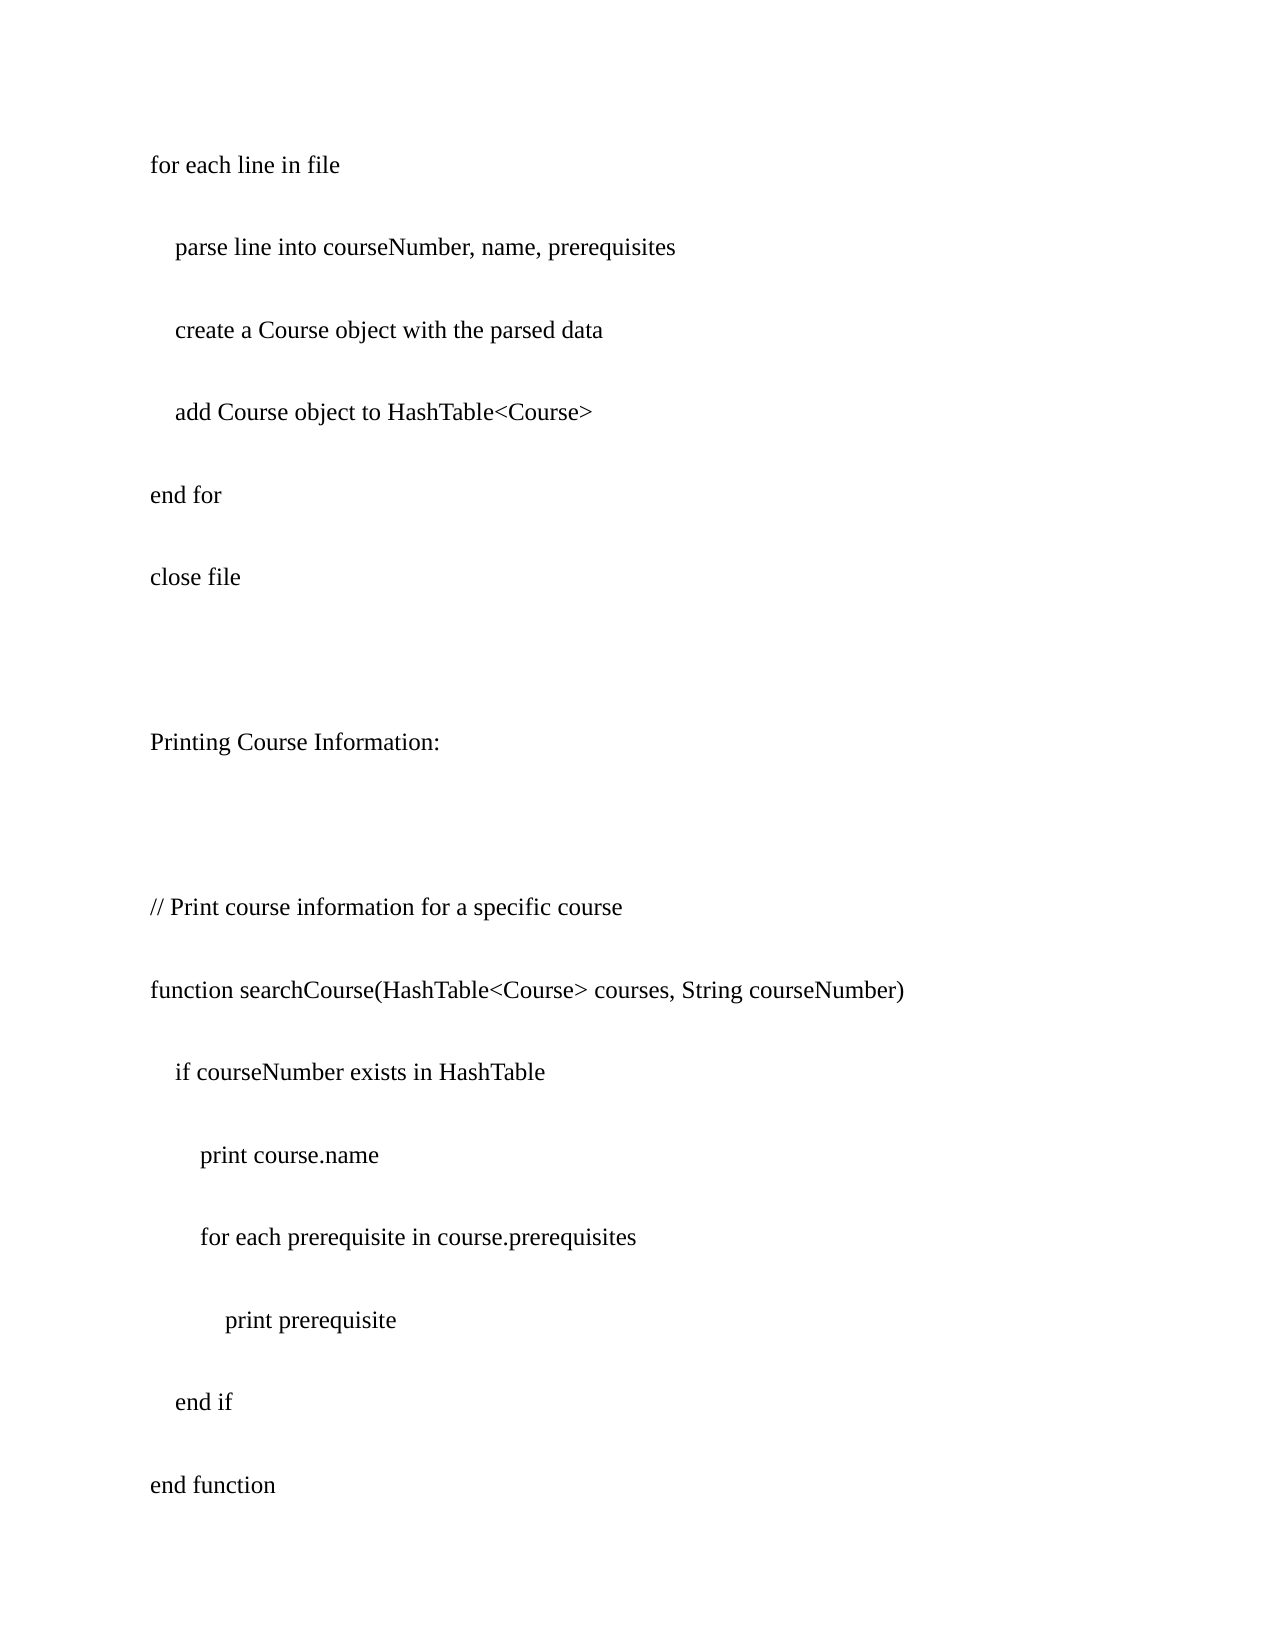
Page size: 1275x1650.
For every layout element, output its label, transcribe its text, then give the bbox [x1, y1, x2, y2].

text if courseNumber exists in HashTable [150, 1057, 1125, 1086]
text // Print course information for a specific course [150, 892, 1125, 921]
text Printing Course Information: [150, 727, 1125, 756]
text parse line into courseNumber, name, prerequisites [150, 232, 1125, 261]
text end function [150, 1470, 1125, 1499]
text create a Course object with the parsed data [150, 315, 1125, 344]
text add Course object to HashTable<Course> [150, 397, 1125, 426]
text end for [150, 480, 1125, 509]
text print course.name [150, 1140, 1125, 1169]
text for each prerequisite in course.prerequisites [150, 1222, 1125, 1251]
text function searchCourse(HashTable<Course> courses, String courseNumber) [150, 975, 1125, 1004]
text close file [150, 562, 1125, 591]
text end if [150, 1387, 1125, 1416]
text for each line in file [150, 150, 1125, 179]
text print prerequisite [150, 1305, 1125, 1334]
